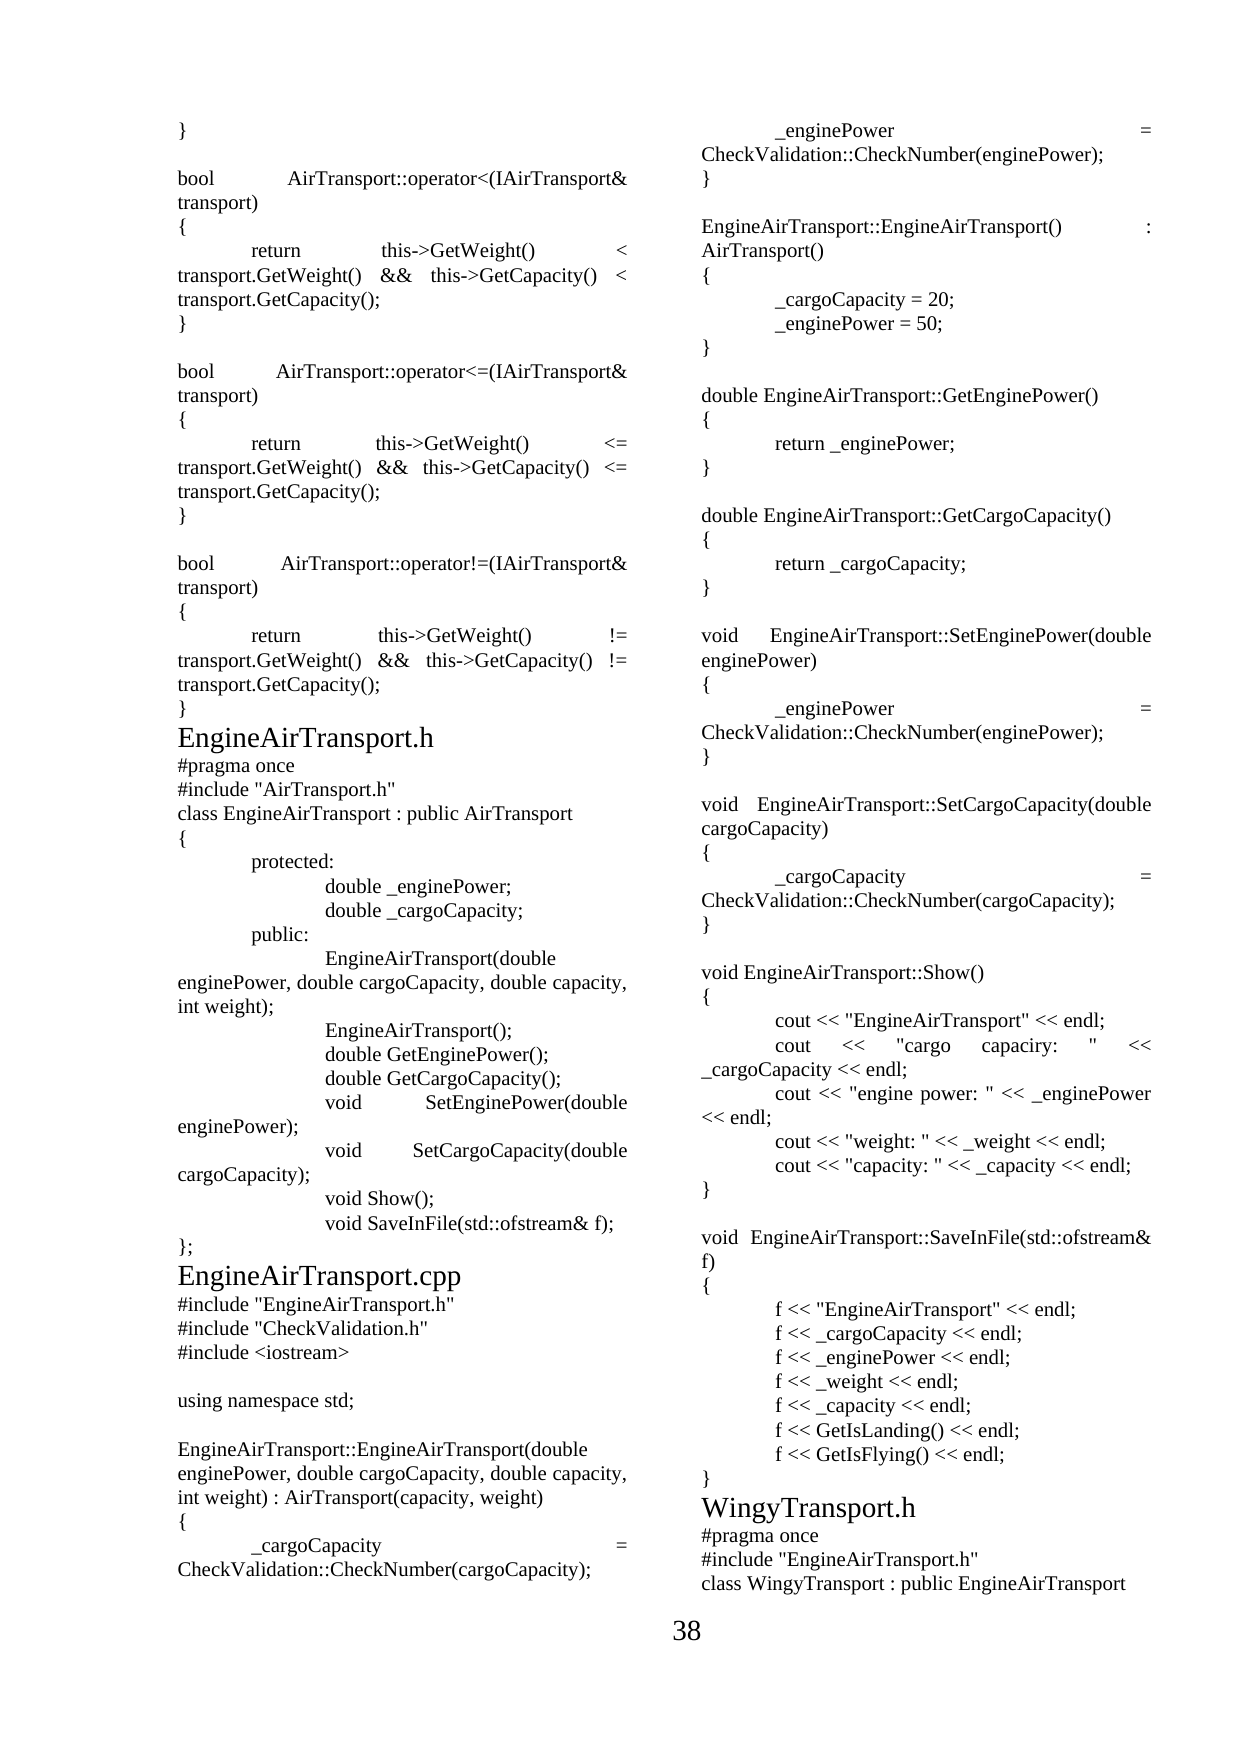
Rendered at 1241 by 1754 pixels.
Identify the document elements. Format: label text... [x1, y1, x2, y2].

text return _cargoCapacity; [701, 551, 1152, 575]
text return _enginePower; [701, 431, 1152, 455]
text double GetEnginePower(); [177, 1042, 627, 1066]
text f << GetIsFlying() << endl; [701, 1442, 1152, 1466]
text return this->GetWeight() != transport.GetWeight() && this->GetCapacity() != transport.GetCapacity(); [177, 623, 627, 696]
text } [701, 1466, 1152, 1490]
text void SetCargoCapacity(double cargoCapacity); [177, 1138, 627, 1186]
text _cargoCapacity = 20; [701, 287, 1152, 311]
text { [177, 825, 627, 849]
text void Show(); [177, 1186, 627, 1210]
text { [177, 407, 627, 431]
text { [701, 1273, 1152, 1297]
text void SetEnginePower(double enginePower); [177, 1090, 627, 1138]
text EngineAirTransport.h [177, 720, 627, 753]
text double GetCargoCapacity(); [177, 1066, 627, 1090]
text f << _enginePower << endl; [701, 1345, 1152, 1369]
text { [701, 262, 1152, 287]
text void EngineAirTransport::SetCargoCapacity(double cargoCapacity) [701, 792, 1152, 840]
text void EngineAirTransport::SaveInFile(std::ofstream& f) [701, 1225, 1152, 1273]
text } [701, 575, 1152, 599]
text _cargoCapacity = CheckValidation::CheckNumber(cargoCapacity); [177, 1533, 627, 1581]
text class WingyTransport : public EngineAirTransport [701, 1571, 1152, 1595]
text double EngineAirTransport::GetCargoCapacity() [701, 503, 1152, 527]
text cout << "EngineAirTransport" << endl; [701, 1008, 1152, 1032]
text }; [177, 1234, 627, 1258]
text void EngineAirTransport::Show() [701, 960, 1152, 984]
text { [701, 527, 1152, 551]
text { [701, 984, 1152, 1008]
text f << _capacity << endl; [701, 1393, 1152, 1417]
text class EngineAirTransport : public AirTransport [177, 801, 627, 825]
text } [701, 166, 1152, 190]
text WingyTransport.h [701, 1490, 1152, 1523]
text double EngineAirTransport::GetEnginePower() [701, 383, 1152, 407]
text { [177, 214, 627, 238]
text EngineAirTransport.cpp [177, 1258, 627, 1292]
text { [701, 407, 1152, 431]
text } [177, 503, 627, 527]
text f << GetIsLanding() << endl; [701, 1417, 1152, 1442]
text } [177, 696, 627, 720]
text #pragma once [177, 753, 627, 777]
text cout << "engine power: " << _enginePower << endl; [701, 1081, 1152, 1129]
text EngineAirTransport(); [177, 1018, 627, 1042]
text double _enginePower; [177, 873, 627, 898]
text bool AirTransport::operator<(IAirTransport& transport) [177, 166, 627, 214]
text { [701, 840, 1152, 864]
text { [177, 1509, 627, 1533]
text cout << "cargo capaciry: " << _cargoCapacity << endl; [701, 1032, 1152, 1081]
text } [701, 912, 1152, 936]
text } [701, 1177, 1152, 1201]
text bool AirTransport::operator!=(IAirTransport& transport) [177, 551, 627, 599]
text #include "CheckValidation.h" [177, 1316, 627, 1340]
text #include "AirTransport.h" [177, 777, 627, 801]
text bool AirTransport::operator<=(IAirTransport& transport) [177, 359, 627, 407]
text EngineAirTransport::EngineAirTransport() : AirTransport() [701, 214, 1152, 262]
text EngineAirTransport::EngineAirTransport(double enginePower, double cargoCapacity, double capacity, int weight) : AirTransport(capacity, weight) [177, 1436, 627, 1509]
text #include "EngineAirTransport.h" [177, 1292, 627, 1316]
text f << _cargoCapacity << endl; [701, 1321, 1152, 1345]
text } [701, 744, 1152, 768]
text _enginePower = CheckValidation::CheckNumber(enginePower); [701, 118, 1152, 166]
text #include <iostream> [177, 1340, 627, 1364]
text _enginePower = CheckValidation::CheckNumber(enginePower); [701, 696, 1152, 744]
text } [177, 118, 627, 142]
text _enginePower = 50; [701, 311, 1152, 335]
text f << _weight << endl; [701, 1369, 1152, 1393]
text return this->GetWeight() < transport.GetWeight() && this->GetCapacity() < transport.GetCapacity(); [177, 238, 627, 311]
text cout << "weight: " << _weight << endl; [701, 1129, 1152, 1153]
text double _cargoCapacity; [177, 898, 627, 922]
text _cargoCapacity = CheckValidation::CheckNumber(cargoCapacity); [701, 864, 1152, 912]
text public: [177, 922, 627, 946]
text protected: [177, 849, 627, 873]
text #pragma once [701, 1523, 1152, 1547]
text { [701, 672, 1152, 696]
text EngineAirTransport(double enginePower, double cargoCapacity, double capacity, int weight); [177, 946, 627, 1018]
text using namespace std; [177, 1388, 627, 1412]
text return this->GetWeight() <= transport.GetWeight() && this->GetCapacity() <= transport.GetCapacity(); [177, 431, 627, 503]
text void EngineAirTransport::SetEnginePower(double enginePower) [701, 623, 1152, 672]
text } [701, 455, 1152, 479]
text #include "EngineAirTransport.h" [701, 1547, 1152, 1571]
text { [177, 599, 627, 623]
text void SaveInFile(std::ofstream& f); [177, 1210, 627, 1234]
text } [701, 335, 1152, 359]
text f << "EngineAirTransport" << endl; [701, 1297, 1152, 1321]
text cout << "capacity: " << _capacity << endl; [701, 1153, 1152, 1177]
text } [177, 311, 627, 335]
